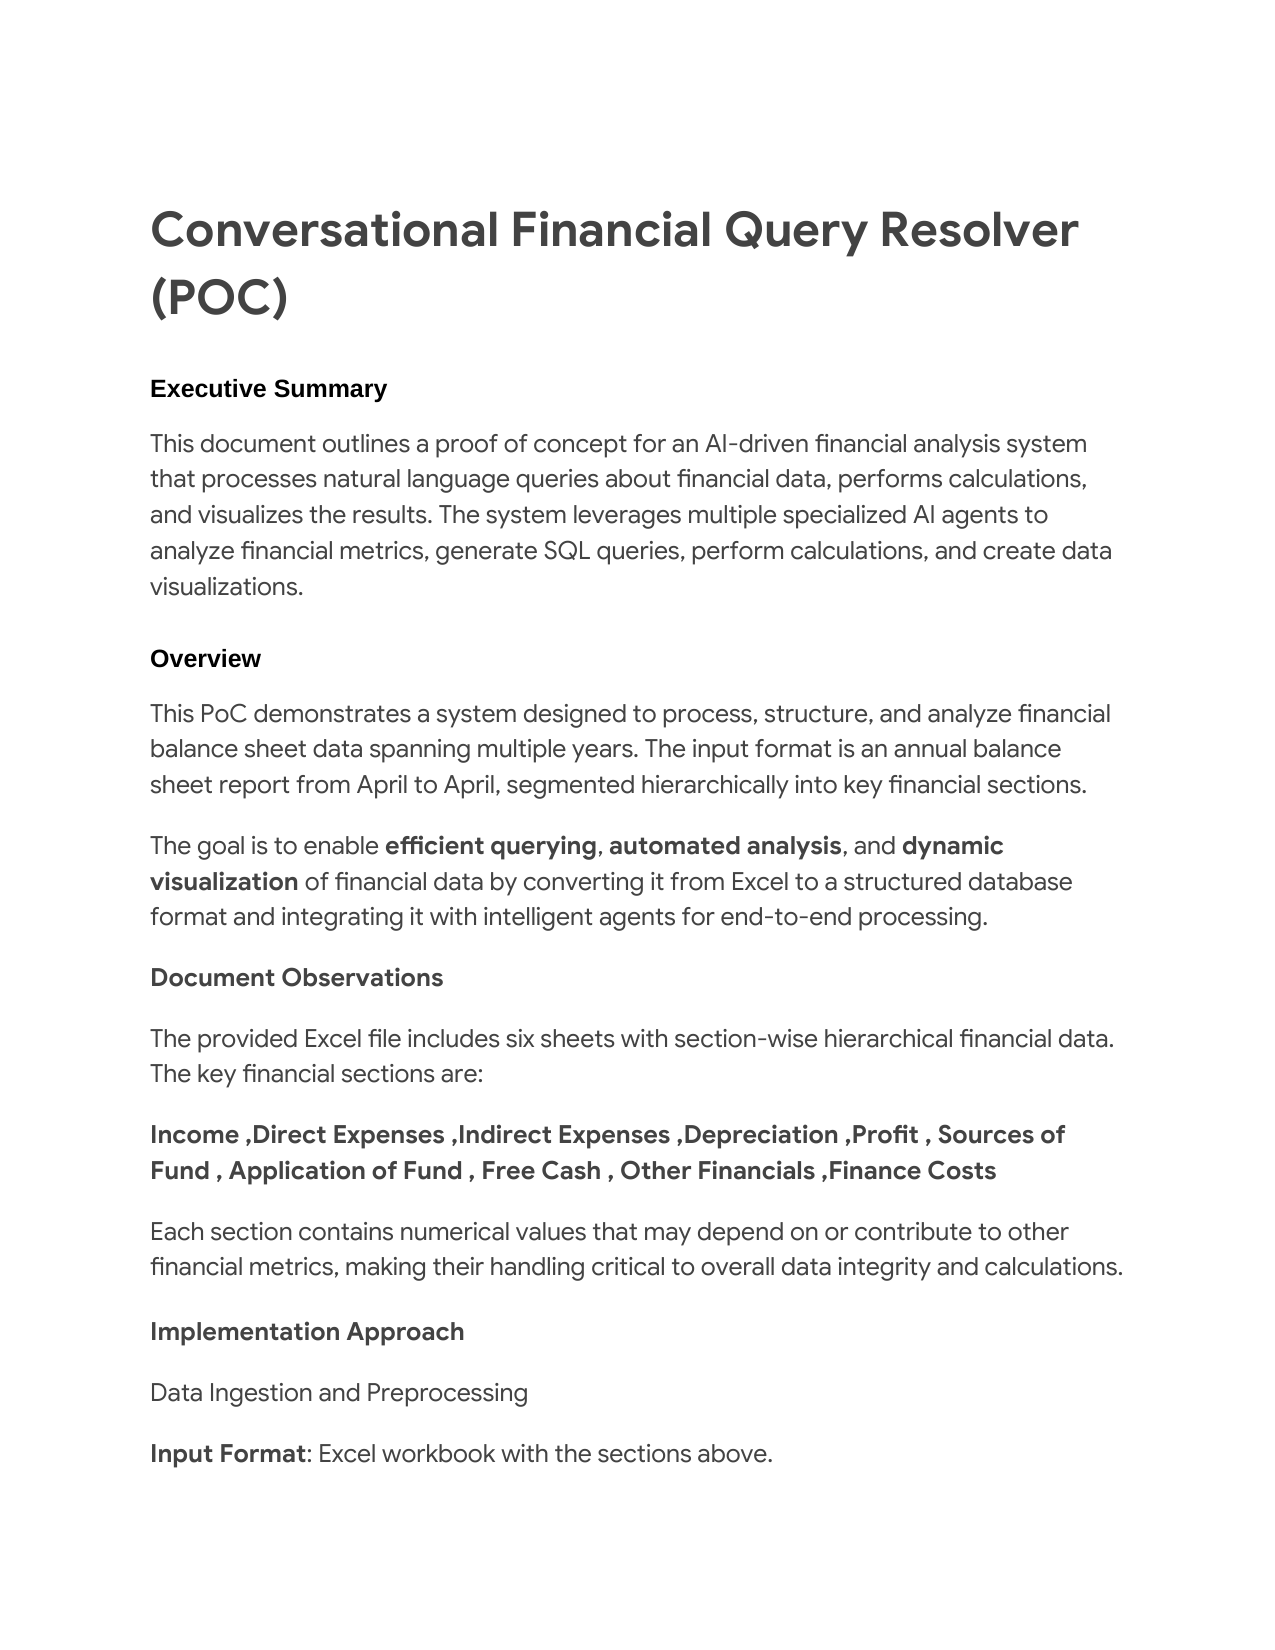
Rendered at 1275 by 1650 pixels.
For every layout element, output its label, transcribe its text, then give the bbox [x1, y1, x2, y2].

text Input Format: Excel workbook with the sections above. [150, 1438, 1125, 1469]
text This PoC demonstrates a system designed to process, structure, and analyze financial balance sheet data spanning multiple years. The input format is an annual balance sheet report from April to April, segmented hierarchically into key financial sections. [150, 698, 1125, 801]
subtitle Implementation Approach [150, 1316, 1125, 1348]
subtitle Overview [150, 644, 1125, 673]
text Document Observations [150, 962, 1125, 993]
text This document outlines a proof of concept for an AI-driven financial analysis system that processes natural language queries about financial data, performs calculations, and visualizes the results. The system leverages multiple specialized AI agents to analyze financial metrics, generate SQL queries, perform calculations, and create data visualizations. [150, 428, 1125, 602]
text Data Ingestion and Preprocessing [150, 1377, 1125, 1408]
text The goal is to enable efficient querying, automated analysis, and dynamic visualization of financial data by converting it from Excel to a structured database format and integrating it with intelligent agents for end-to-end processing. [150, 830, 1125, 933]
text Each section contains numerical values that may depend on or contribute to other financial metrics, making their handling critical to overall data integrity and calculations. [150, 1216, 1125, 1283]
subtitle Executive Summary [150, 374, 1125, 403]
text Income ,Direct Expenses ,Indirect Expenses ,Depreciation ,Profit , Sources of Fund , Application of Fund , Free Cash , Other Financials ,Finance Costs [150, 1119, 1125, 1186]
text The provided Excel file includes six sheets with section-wise hierarchical financial data. The key financial sections are: [150, 1023, 1125, 1090]
subtitle Conversational Financial Query Resolver (POC) [150, 200, 1125, 328]
